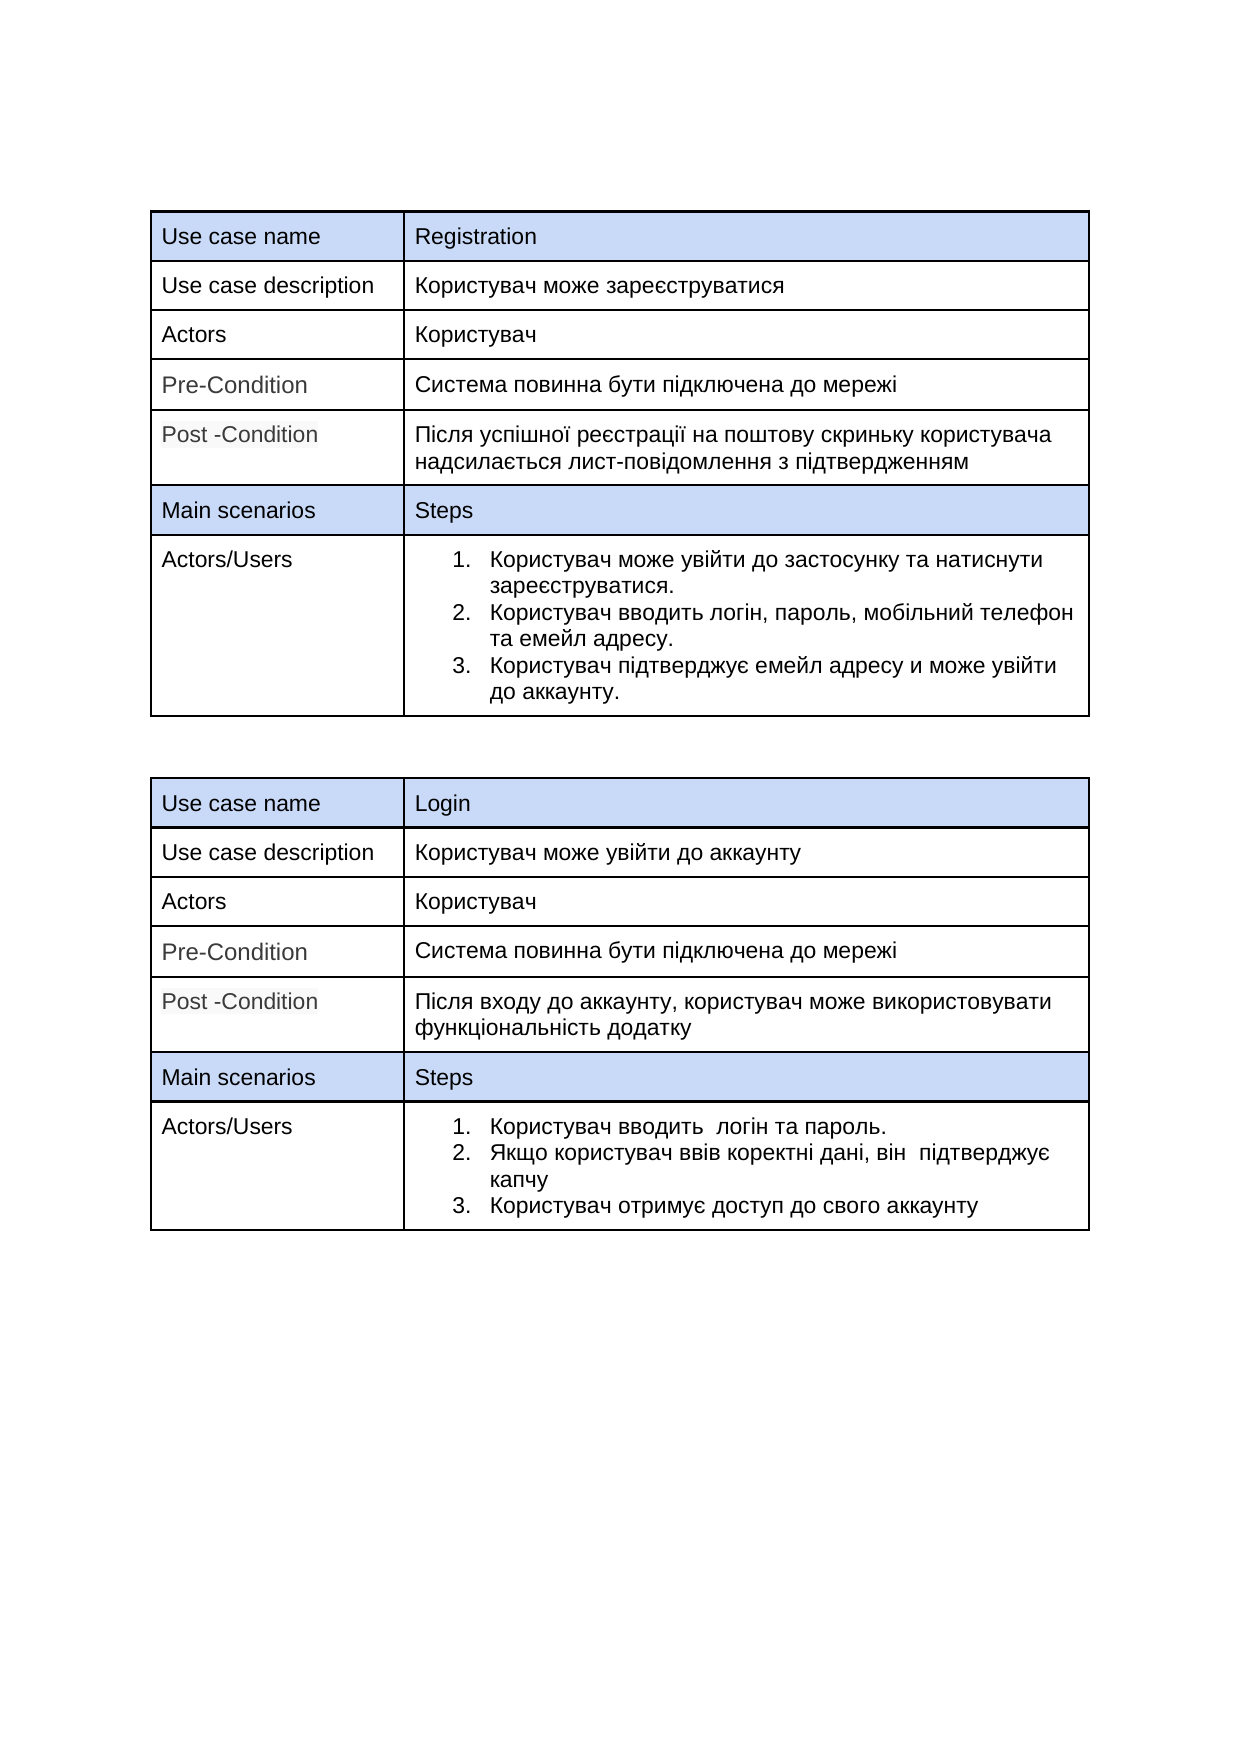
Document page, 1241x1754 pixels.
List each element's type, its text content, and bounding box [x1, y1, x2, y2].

table_cell Система повинна бути підключена до мережі [405, 360, 1088, 409]
table_cell Користувач [405, 311, 1088, 358]
table_cell Користувач може увійти до застосунку та натиснути зареєструватися. Користувач вводить логін, пароль, мобільний телефон та емейл адресу. Користувач підтверджує емейл адресу и може увійти до аккаунту. [405, 536, 1088, 715]
table_header Use case name [152, 213, 403, 260]
table_cell Post -Condition [152, 978, 403, 1051]
table_header Login [405, 779, 1088, 826]
table_cell Pre-Condition [152, 927, 403, 976]
table_cell Main scenarios [152, 486, 403, 534]
table_cell Use case description [152, 262, 403, 309]
table_cell Користувач може увійти до аккаунту [405, 829, 1088, 876]
table_cell Actors [152, 878, 403, 925]
table_header Use case name [152, 779, 403, 826]
table_cell Після успішної реєстрації на поштову скриньку користувача надсилається лист-повідомлення з підтвердженням [405, 411, 1088, 484]
table_cell Steps [405, 1053, 1088, 1100]
table_cell Actors [152, 311, 403, 358]
table_cell Користувач вводить логін та пароль. Якщо користувач ввів коректні дані, він підтверджує капчу Користувач отримує доступ до свого аккаунту [405, 1103, 1088, 1229]
table_cell Steps [405, 486, 1088, 534]
table_cell Після входу до аккаунту, користувач може використовувати функціональність додатку [405, 978, 1088, 1051]
table_cell Actors/Users [152, 536, 403, 715]
table_header Registration [405, 213, 1088, 260]
table_cell Actors/Users [152, 1103, 403, 1229]
table_cell Pre-Condition [152, 360, 403, 409]
table_cell Система повинна бути підключена до мережі [405, 927, 1088, 976]
table_cell Post -Condition [152, 411, 403, 484]
table_cell Користувач може зареєструватися [405, 262, 1088, 309]
table_cell Main scenarios [152, 1053, 403, 1100]
table_cell Use case description [152, 829, 403, 876]
table_cell Користувач [405, 878, 1088, 925]
